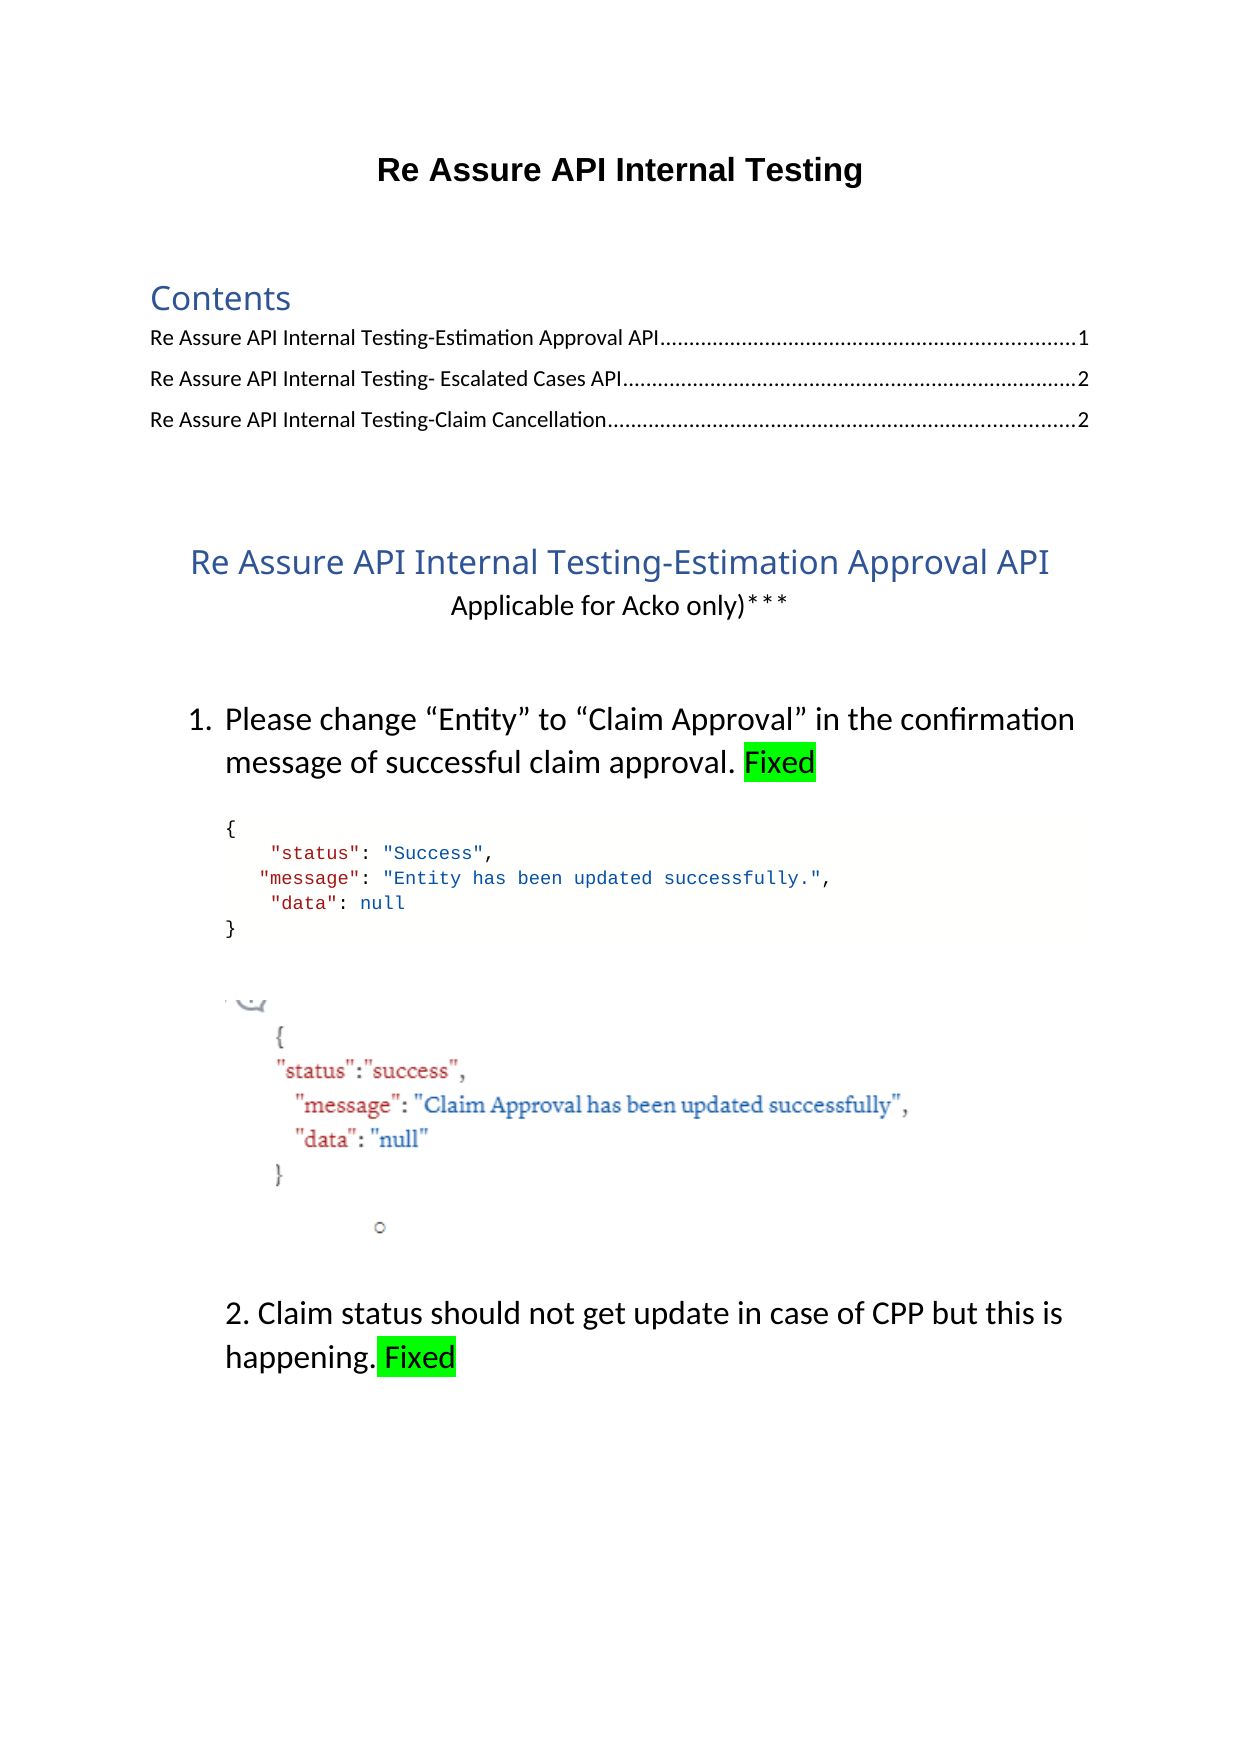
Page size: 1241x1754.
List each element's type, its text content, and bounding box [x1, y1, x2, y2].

list "data": null [225, 890, 1090, 915]
list } [225, 915, 1090, 940]
text Re Assure API Internal Testing [150, 150, 1090, 188]
list Please change “Entity” to “Claim Approval” in the confirmation message of successful claim approval. Fixed [187, 698, 1090, 812]
list "message": "Entity has been updated successfully.", [225, 865, 1090, 890]
list 2. Claim status should not get update in case of CPP but this is happening. Fixed [225, 1292, 1090, 1437]
list { [225, 815, 1090, 840]
list "status": "Success", [225, 840, 1090, 865]
picture [225, 1000, 1060, 1260]
text Re Assure API Internal Testing-Estimation Approval API Applicable for Acko only)*** [150, 539, 1090, 623]
